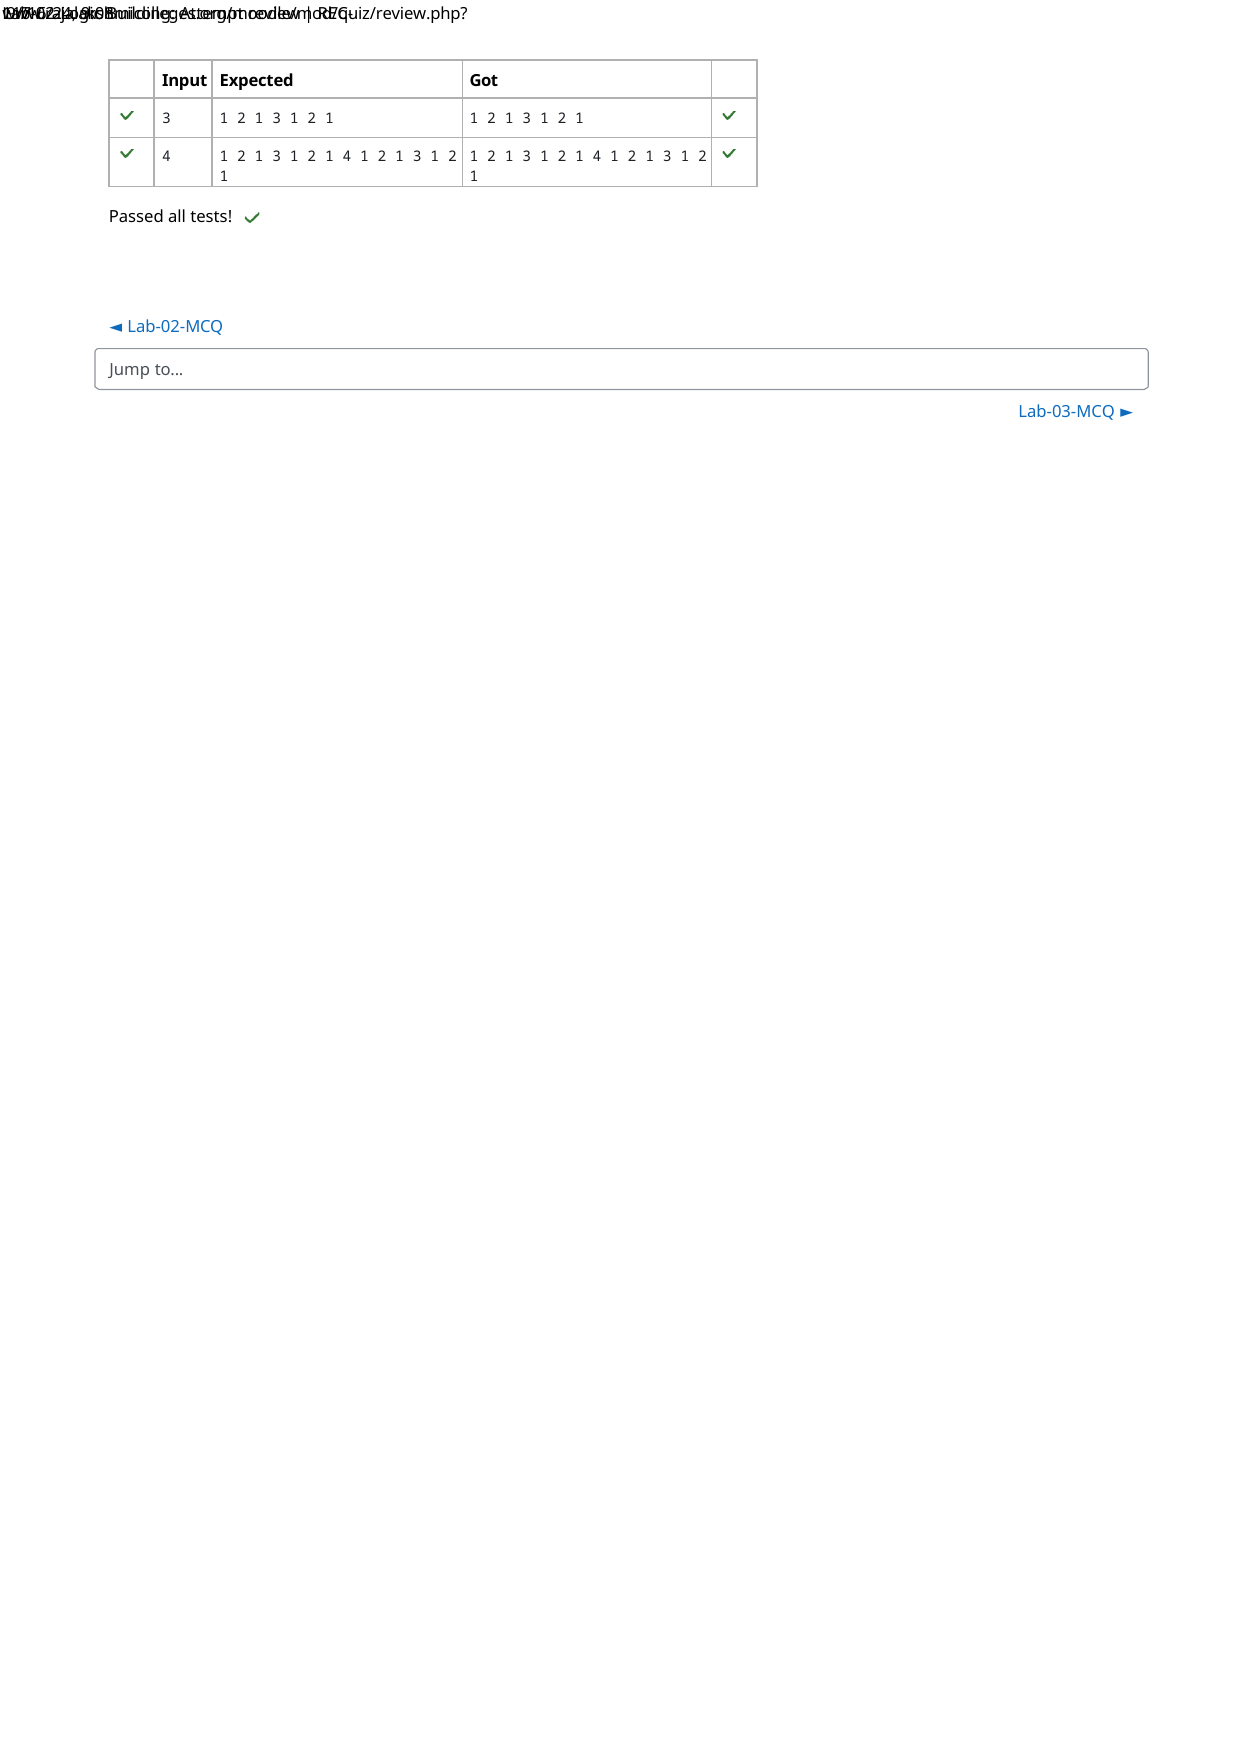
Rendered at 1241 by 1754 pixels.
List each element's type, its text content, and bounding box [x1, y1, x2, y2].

table_cell [712, 138, 756, 186]
text Lab-03-MCQ ► [64, 355, 1134, 422]
table_cell 4 [155, 138, 211, 186]
text ◄ Lab-02-MCQ [109, 315, 1176, 337]
table_cell 1 2 1 3 1 2 1 4 1 2 1 3 1 2 1 [213, 138, 462, 186]
table_cell 1 2 1 3 1 2 1 4 1 2 1 3 1 2 1 [463, 138, 711, 186]
table_header Expected [213, 61, 462, 97]
picture [244, 212, 260, 223]
table_header [712, 61, 756, 97]
table_header [110, 61, 153, 97]
table_cell [110, 138, 153, 186]
table_cell [712, 99, 756, 136]
table_cell [110, 99, 153, 136]
text Passed all tests! [108, 205, 1176, 228]
picture [722, 149, 737, 158]
table_header Input [155, 61, 211, 97]
table_header Got [463, 61, 711, 97]
table_cell 1 2 1 3 1 2 1 [213, 99, 462, 136]
picture [120, 111, 135, 120]
table_cell 3 [155, 99, 211, 136]
picture [722, 111, 737, 120]
table_cell 1 2 1 3 1 2 1 [463, 99, 711, 136]
picture [120, 149, 135, 158]
